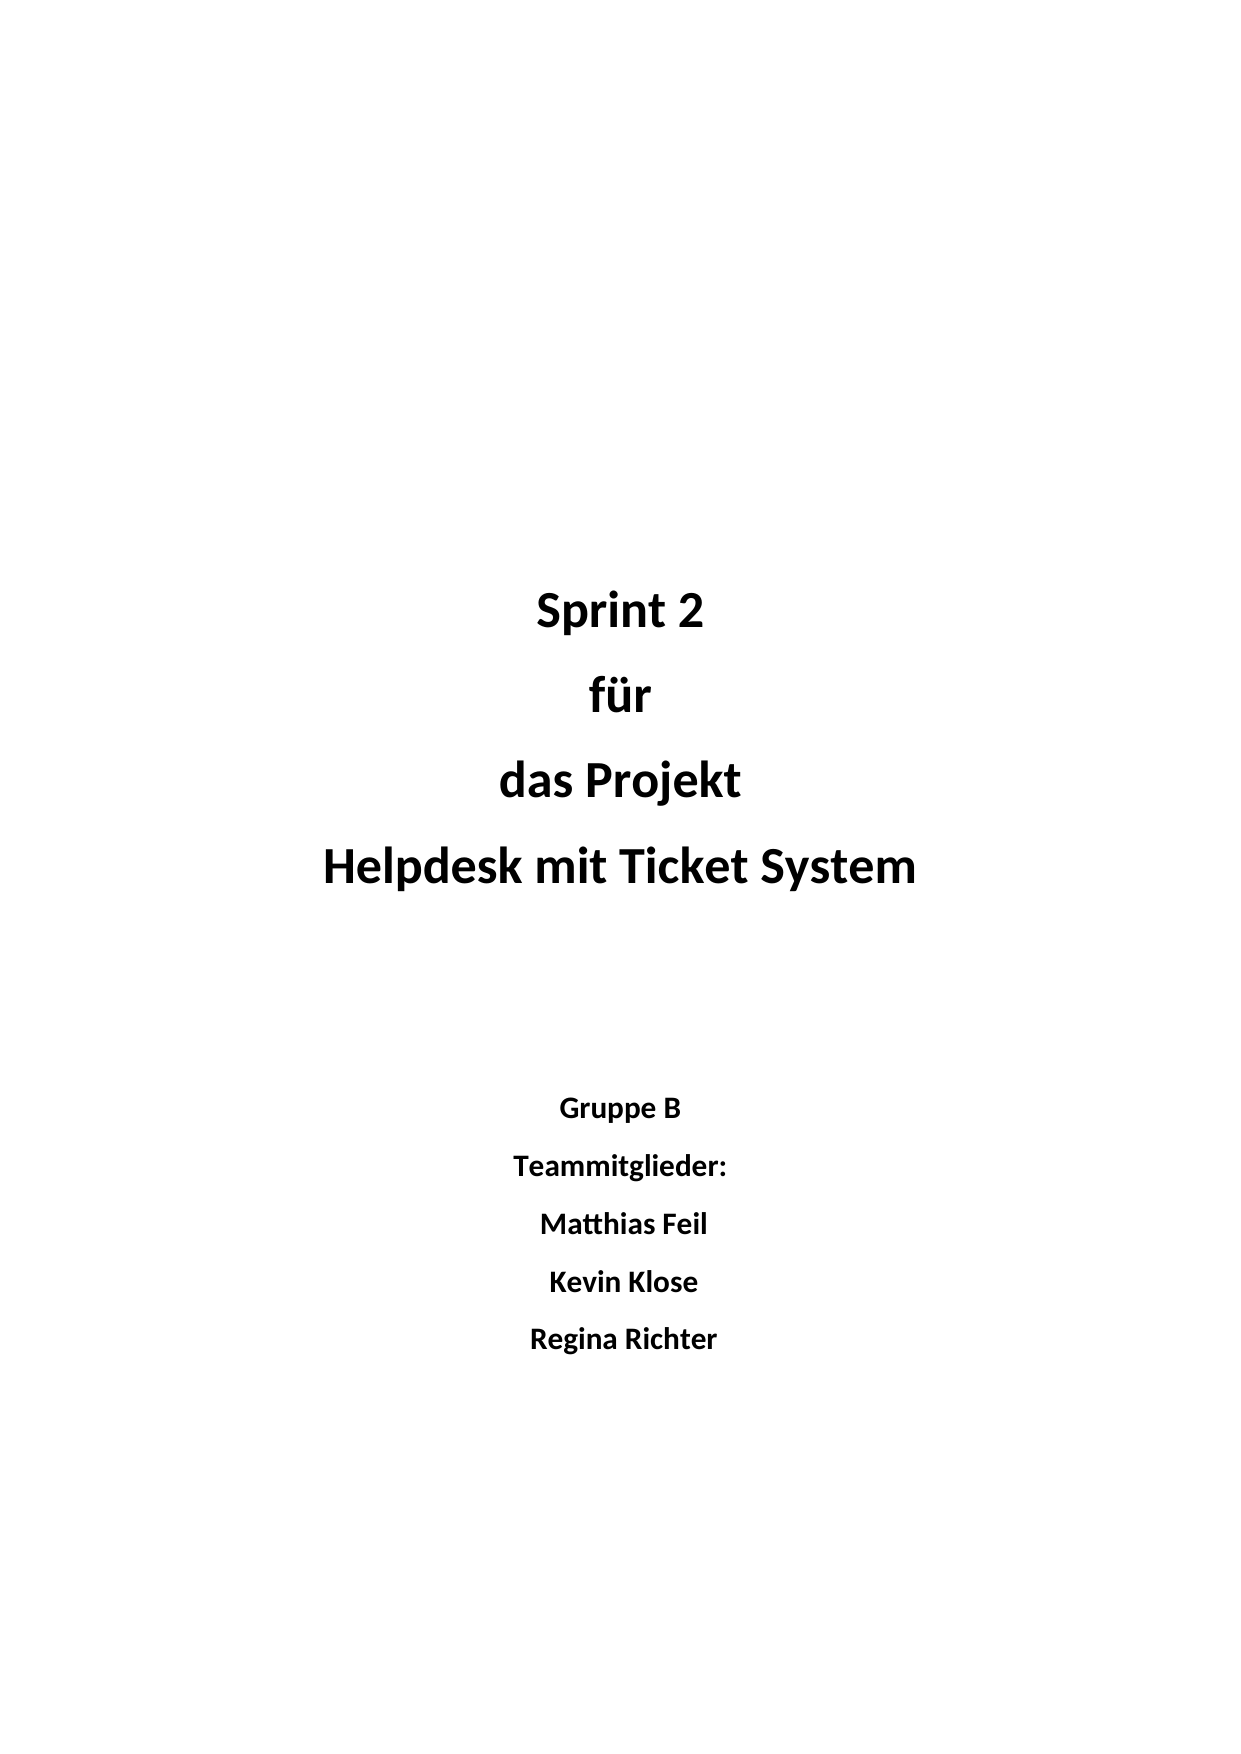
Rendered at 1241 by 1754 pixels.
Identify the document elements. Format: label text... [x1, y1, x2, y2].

text Sprint 2 [148, 577, 1093, 641]
text das Projekt [148, 747, 1093, 811]
text Kevin Klose [148, 1262, 1093, 1300]
text Helpdesk mit Ticket System [148, 833, 1093, 896]
text Gruppe B [148, 1088, 1093, 1126]
text Teammitglieder: [148, 1146, 1093, 1184]
text für [148, 662, 1093, 726]
text Regina Richter [148, 1319, 1093, 1358]
text Matthias Feil [148, 1204, 1093, 1242]
